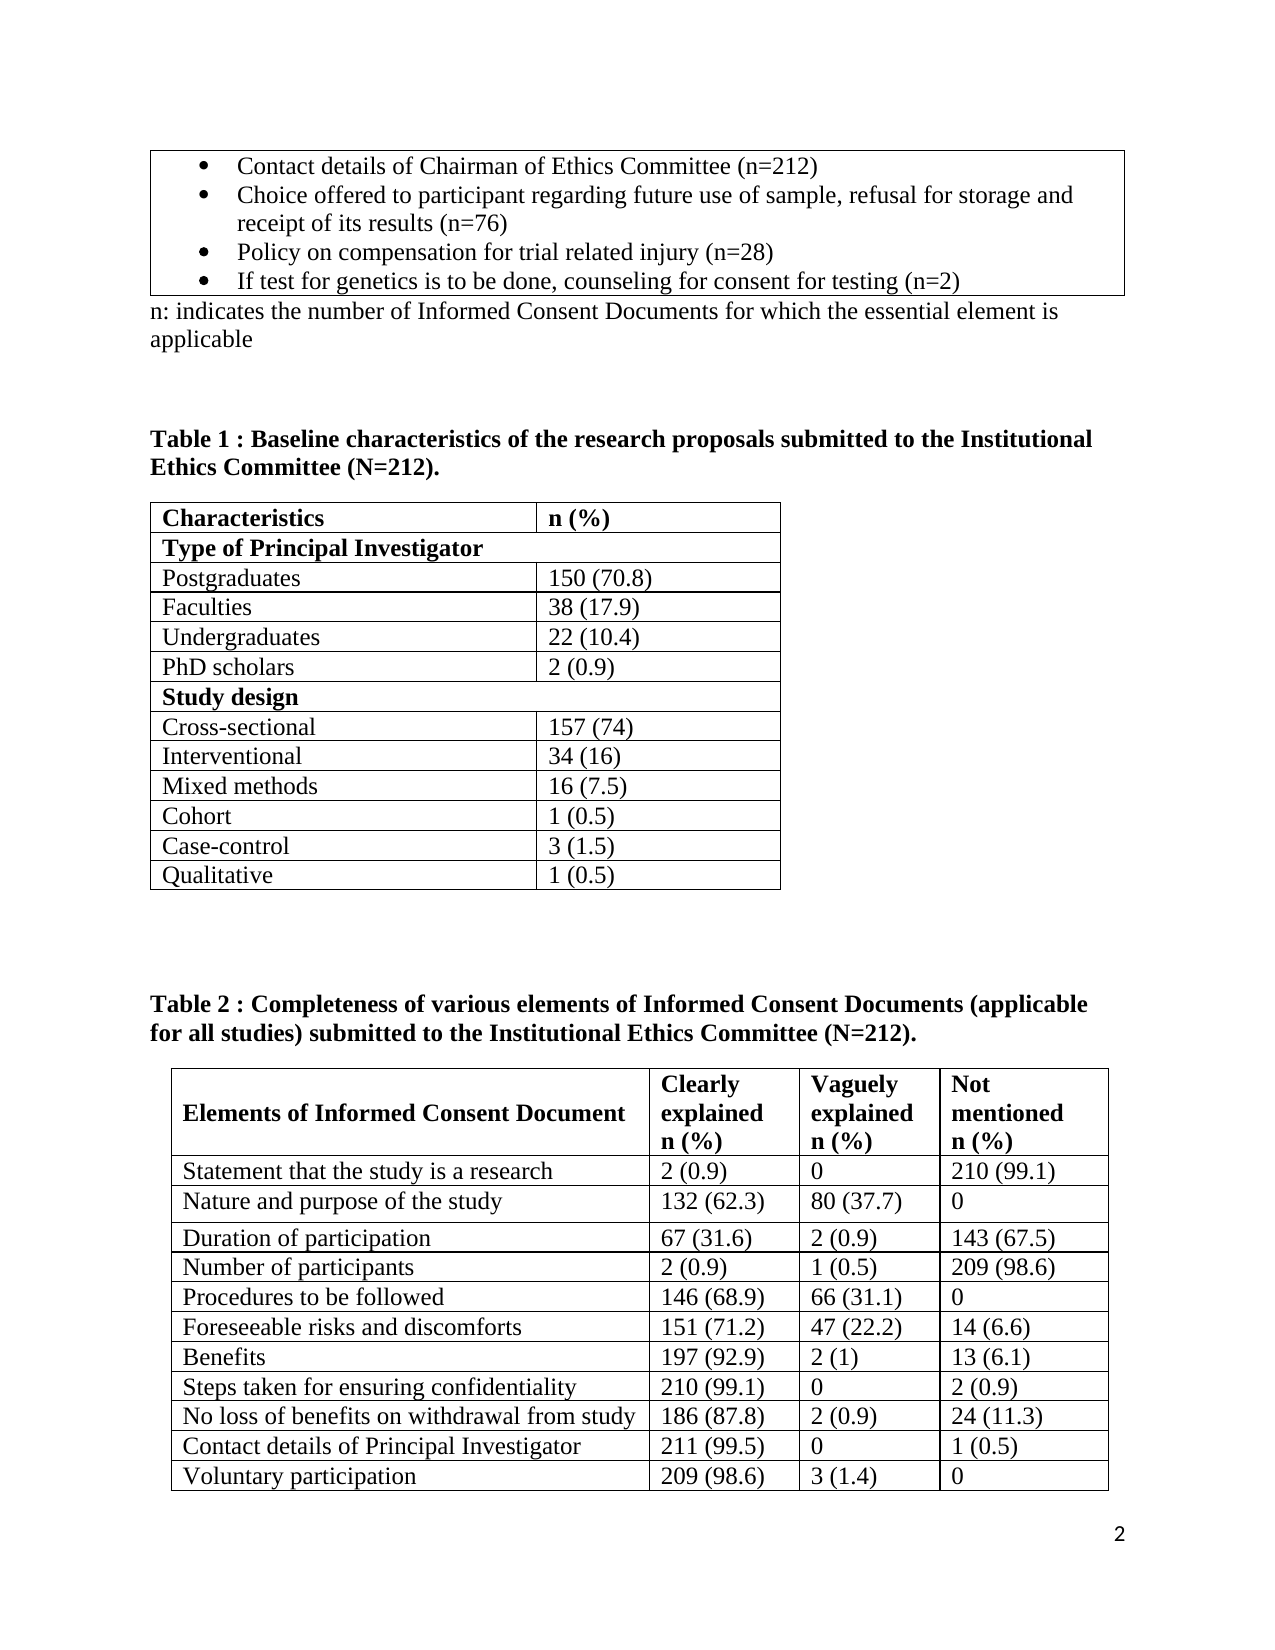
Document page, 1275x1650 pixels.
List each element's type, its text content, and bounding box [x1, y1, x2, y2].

table_cell 150 (70.8) [537, 563, 780, 591]
table_cell 2 (0.9) [537, 652, 780, 681]
table_cell 2 (0.9) [941, 1372, 1108, 1400]
text n: indicates the number of Informed Consent Documents for which the essential element is applicable [150, 296, 1125, 353]
table_cell 0 [800, 1156, 939, 1185]
table_cell 0 [800, 1431, 939, 1460]
table_header Clearly explained n (%) [650, 1069, 799, 1155]
table_cell 210 (99.1) [650, 1372, 799, 1400]
table_cell Case-control [151, 831, 536, 859]
table_header Elements of Informed Consent Document [172, 1069, 649, 1155]
table_cell PhD scholars [151, 652, 536, 681]
table_header Vaguely explained n (%) [800, 1069, 939, 1155]
table_cell 34 (16) [537, 741, 780, 770]
table_cell Procedures to be followed [172, 1282, 649, 1311]
table_cell 209 (98.6) [941, 1253, 1108, 1281]
table_cell 0 [800, 1372, 939, 1400]
table_cell Duration of participation [172, 1223, 649, 1251]
table_cell 0 [941, 1186, 1108, 1222]
table_cell 1 (0.5) [941, 1431, 1108, 1460]
table_cell No loss of benefits on withdrawal from study [172, 1401, 649, 1430]
table_cell 132 (62.3) [650, 1186, 799, 1222]
text Table 2 : Completeness of various elements of Informed Consent Documents (applicable for all studies) submitted to the Institutional Ethics Committee (N=212). [150, 989, 1125, 1047]
table_cell Benefits [172, 1342, 649, 1371]
table_cell Cross-sectional [151, 712, 536, 740]
table_cell 66 (31.1) [800, 1282, 939, 1311]
table_cell 2 (0.9) [800, 1223, 939, 1251]
table_header Not mentioned n (%) [941, 1069, 1108, 1155]
table_cell 47 (22.2) [800, 1312, 939, 1341]
table_cell 197 (92.9) [650, 1342, 799, 1371]
table_cell 22 (10.4) [537, 622, 780, 651]
table_cell 0 [941, 1461, 1108, 1490]
table_cell 14 (6.6) [941, 1312, 1108, 1341]
table_cell Nature and purpose of the study [172, 1186, 649, 1222]
table_cell 209 (98.6) [650, 1461, 799, 1490]
table_cell 146 (68.9) [650, 1282, 799, 1311]
table_cell Postgraduates [151, 563, 536, 591]
table_cell 13 (6.1) [941, 1342, 1108, 1371]
table_cell 143 (67.5) [941, 1223, 1108, 1251]
table_cell Statement that the study is a research [172, 1156, 649, 1185]
table_cell 0 [941, 1282, 1108, 1311]
table_cell 1 (0.5) [537, 801, 780, 830]
table_cell Contact details of Principal Investigator [172, 1431, 649, 1460]
table_cell 2 (1) [800, 1342, 939, 1371]
table_cell Faculties [151, 593, 536, 621]
table_cell 3 (1.5) [537, 831, 780, 859]
table_cell Interventional [151, 741, 536, 770]
table_cell 1 (0.5) [800, 1253, 939, 1281]
table_cell 211 (99.5) [650, 1431, 799, 1460]
table_header Characteristics [151, 503, 536, 532]
table_cell 24 (11.3) [941, 1401, 1108, 1430]
table_cell 80 (37.7) [800, 1186, 939, 1222]
table_cell 16 (7.5) [537, 771, 780, 800]
table_cell 157 (74) [537, 712, 780, 740]
table_cell Number of participants [172, 1253, 649, 1281]
table_header Contact details of Chairman of Ethics Committee (n=212) Choice offered to participant regarding future use of sample, refusal for storage and receipt of its results (n=76) Policy on compensation for trial related injury (n=28) If test for genetics is to be done, counseling for consent for testing (n=2) [151, 151, 1124, 295]
table_cell Foreseeable risks and discomforts [172, 1312, 649, 1341]
table_header n (%) [537, 503, 780, 532]
table_cell 1 (0.5) [537, 861, 780, 889]
table_cell 186 (87.8) [650, 1401, 799, 1430]
table_cell 2 (0.9) [650, 1253, 799, 1281]
table_cell 151 (71.2) [650, 1312, 799, 1341]
table_cell 38 (17.9) [537, 593, 780, 621]
text Table 1 : Baseline characteristics of the research proposals submitted to the Institutional Ethics Committee (N=212). [150, 424, 1125, 481]
table_cell Steps taken for ensuring confidentiality [172, 1372, 649, 1400]
table_cell Qualitative [151, 861, 536, 889]
table_cell 67 (31.6) [650, 1223, 799, 1251]
table_cell Voluntary participation [172, 1461, 649, 1490]
table_cell Mixed methods [151, 771, 536, 800]
table_cell Cohort [151, 801, 536, 830]
table_cell 3 (1.4) [800, 1461, 939, 1490]
table_cell Study design [151, 682, 780, 711]
table_cell Type of Principal Investigator [151, 533, 780, 562]
table_cell 2 (0.9) [650, 1156, 799, 1185]
table_cell 2 (0.9) [800, 1401, 939, 1430]
table_cell 210 (99.1) [941, 1156, 1108, 1185]
table_cell Undergraduates [151, 622, 536, 651]
